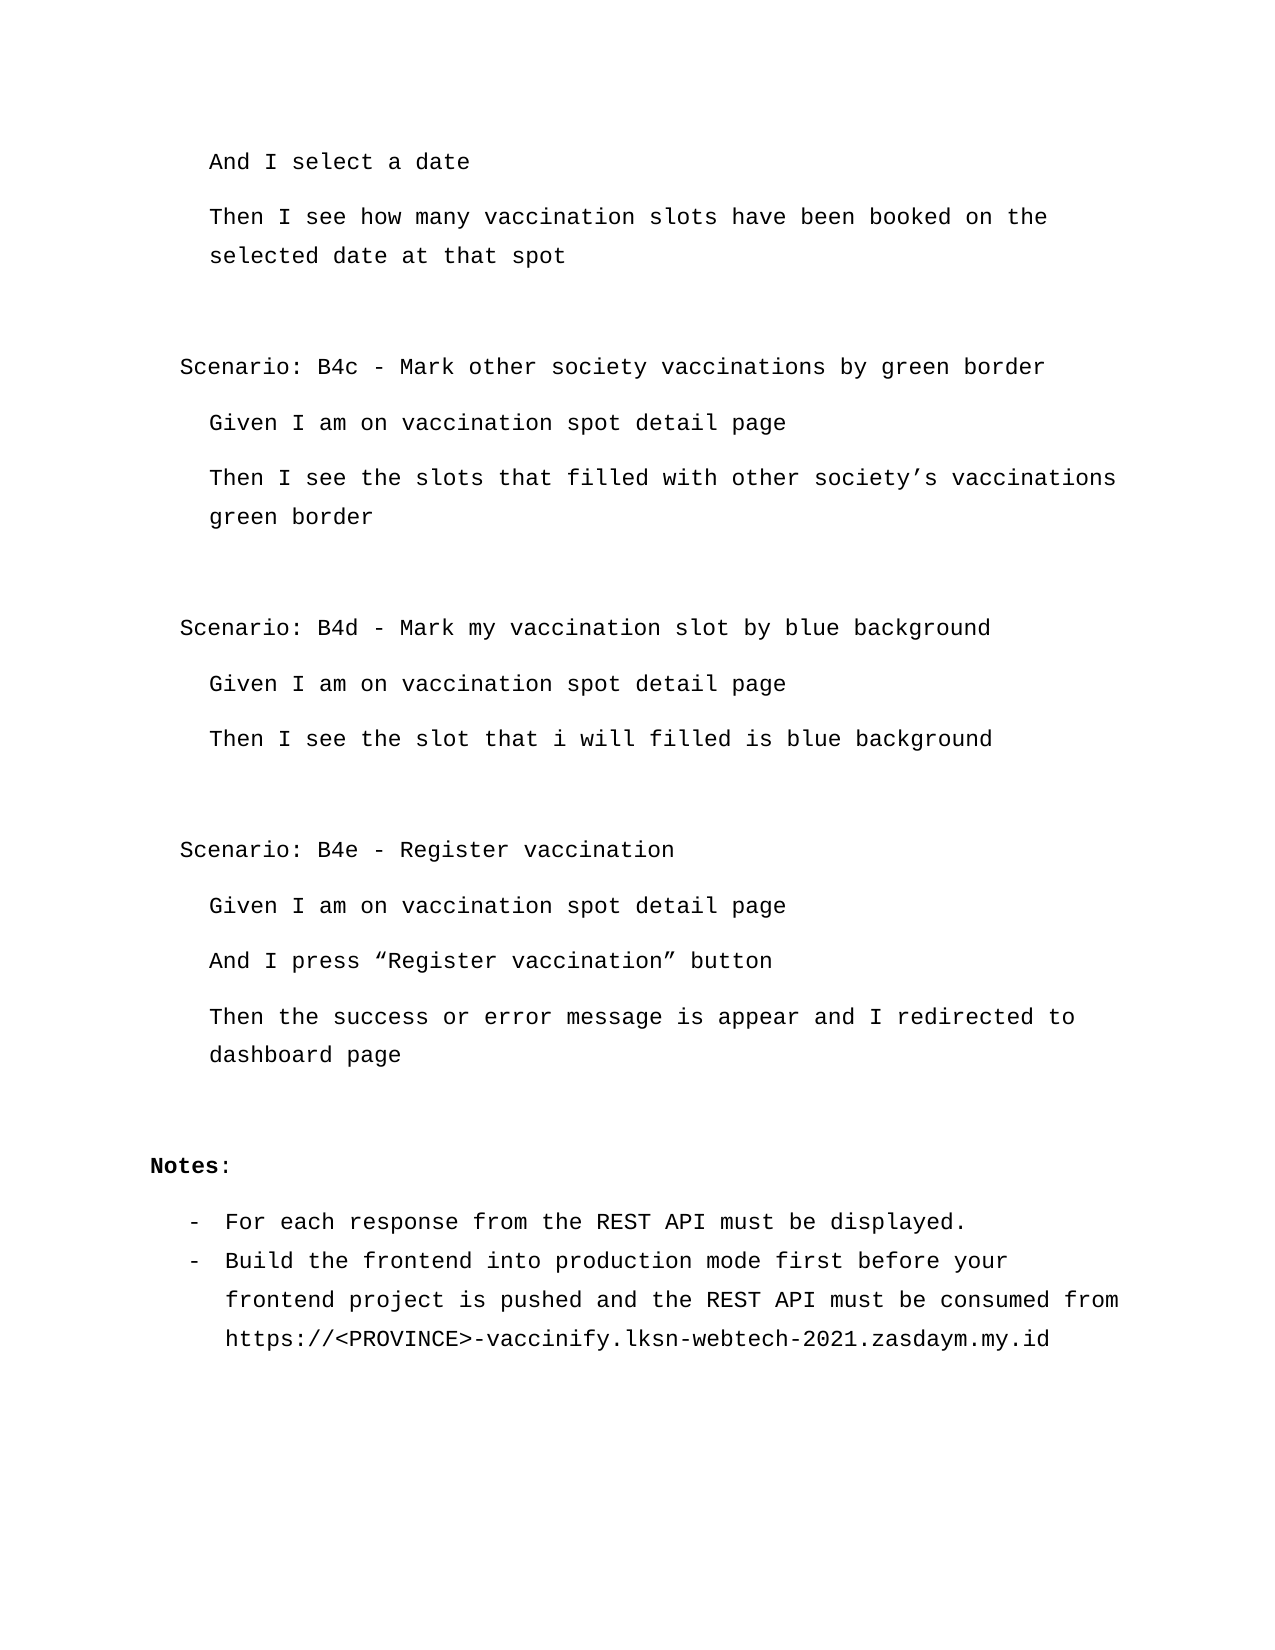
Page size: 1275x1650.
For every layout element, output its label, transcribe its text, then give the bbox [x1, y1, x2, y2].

text Scenario: B4e - Register vaccination [179, 838, 1125, 864]
text Given I am on vaccination spot detail page [209, 411, 1125, 437]
text Then I see the slots that filled with other society’s vaccinations green border [209, 466, 1125, 531]
text Scenario: B4c - Mark other society vaccinations by green border [179, 355, 1125, 381]
text And I select a date [209, 150, 1125, 176]
text And I press “Register vaccination” button [209, 949, 1125, 975]
text Scenario: B4d - Mark my vaccination slot by blue background [179, 616, 1125, 642]
text Then I see the slot that i will filled is blue background [209, 727, 1125, 753]
text Then I see how many vaccination slots have been booked on the selected date at that spot [209, 206, 1125, 270]
list For each response from the REST API must be displayed. [187, 1210, 1125, 1236]
text Given I am on vaccination spot detail page [209, 672, 1125, 698]
text Given I am on vaccination spot detail page [209, 894, 1125, 920]
text Then the success or error message is appear and I redirected to dashboard page [209, 1005, 1125, 1070]
text Notes: [150, 1155, 1125, 1181]
list Build the frontend into production mode first before your frontend project is pushed and the REST API must be consumed from https://<PROVINCE>-vaccinify.lksn-webtech-2021.zasdaym.my.id [187, 1249, 1125, 1353]
